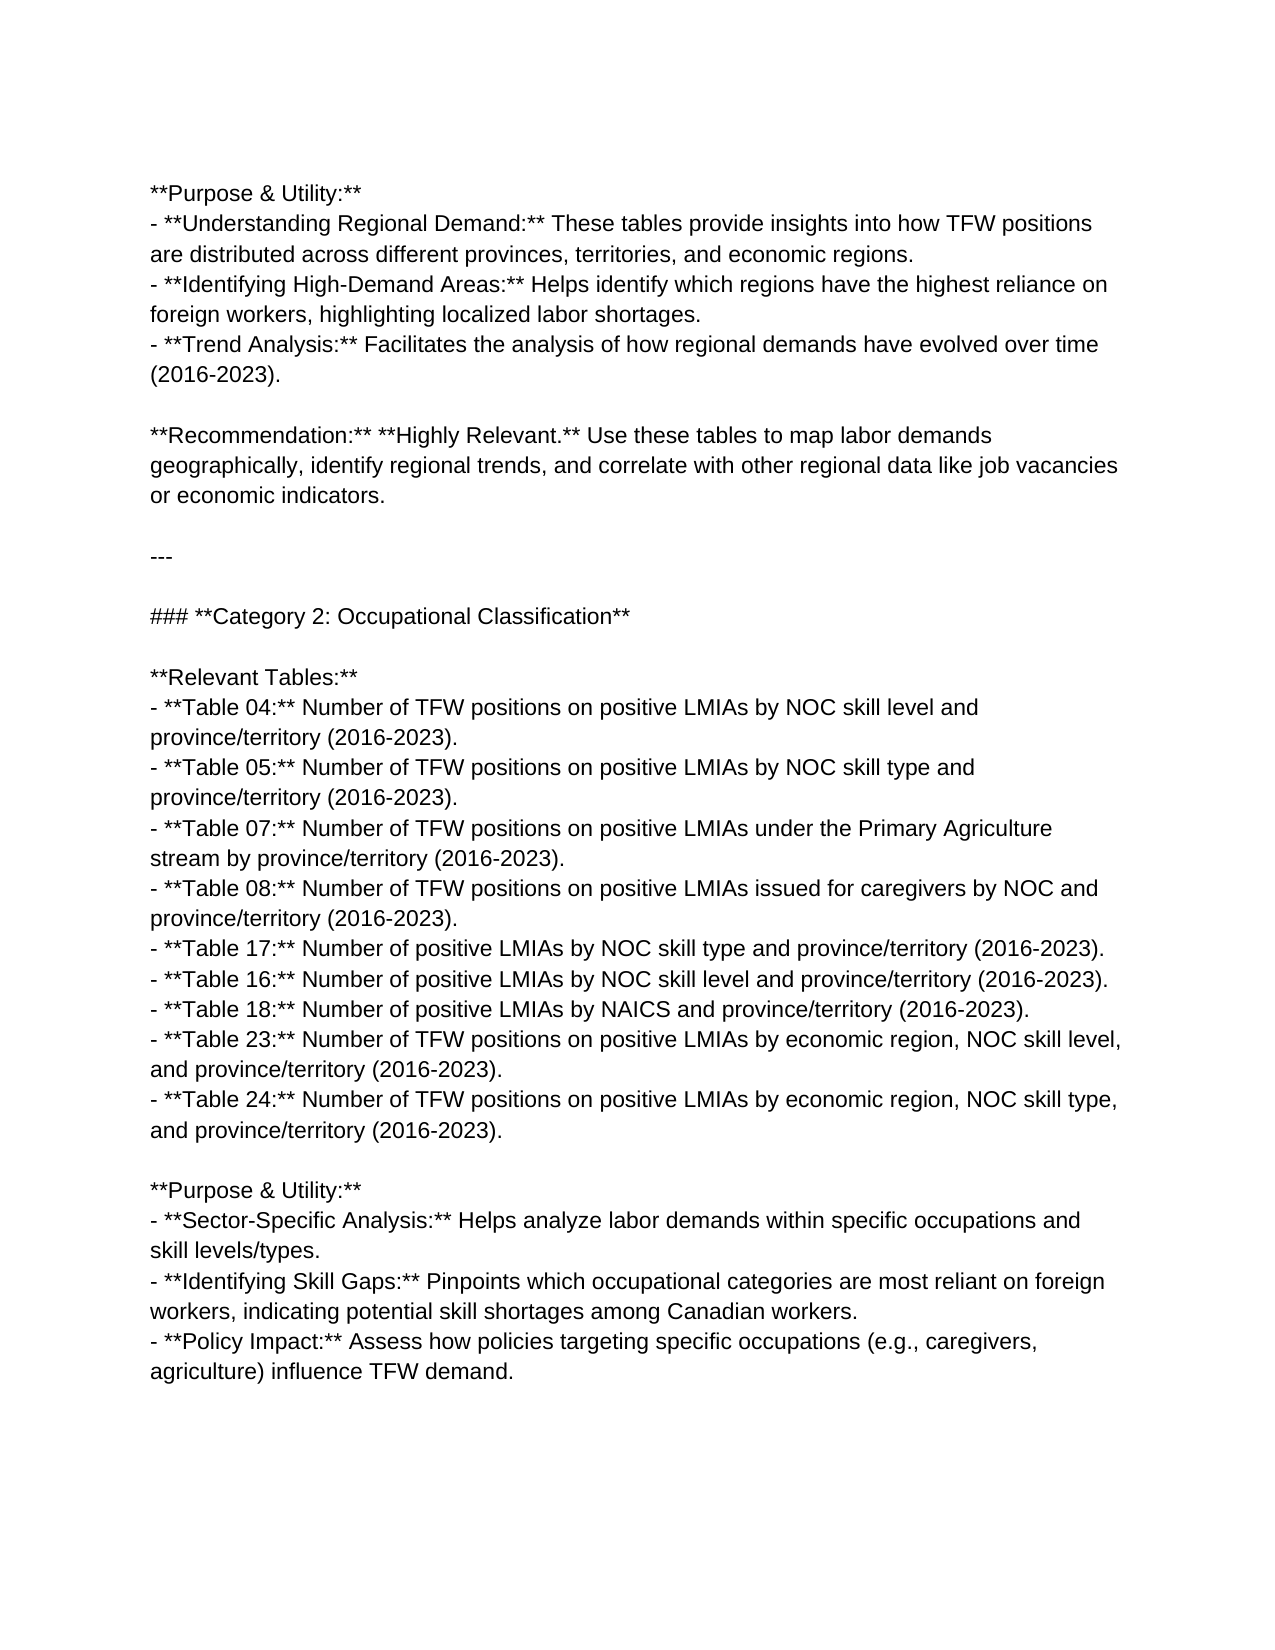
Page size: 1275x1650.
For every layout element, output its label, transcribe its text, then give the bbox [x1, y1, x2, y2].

text - **Table 08:** Number of TFW positions on positive LMIAs issued for caregivers by NOC and province/territory (2016-2023). [150, 875, 1125, 932]
text **Purpose & Utility:** [150, 1177, 1125, 1203]
text - **Table 05:** Number of TFW positions on positive LMIAs by NOC skill type and province/territory (2016-2023). [150, 754, 1125, 811]
text --- [150, 543, 1125, 569]
text ### **Category 2: Occupational Classification** [150, 603, 1125, 629]
text - **Understanding Regional Demand:** These tables provide insights into how TFW positions are distributed across different provinces, territories, and economic regions. [150, 210, 1125, 267]
text - **Table 04:** Number of TFW positions on positive LMIAs by NOC skill level and province/territory (2016-2023). [150, 694, 1125, 750]
text **Relevant Tables:** [150, 663, 1125, 690]
text - **Trend Analysis:** Facilitates the analysis of how regional demands have evolved over time (2016-2023). [150, 331, 1125, 388]
text - **Policy Impact:** Assess how policies targeting specific occupations (e.g., caregivers, agriculture) influence TFW demand. [150, 1328, 1125, 1385]
text - **Sector-Specific Analysis:** Helps analyze labor demands within specific occupations and skill levels/types. [150, 1207, 1125, 1264]
text **Recommendation:** **Highly Relevant.** Use these tables to map labor demands geographically, identify regional trends, and correlate with other regional data like job vacancies or economic indicators. [150, 422, 1125, 509]
text - **Table 24:** Number of TFW positions on positive LMIAs by economic region, NOC skill type, and province/territory (2016-2023). [150, 1086, 1125, 1143]
text **Purpose & Utility:** [150, 180, 1125, 207]
text - **Table 16:** Number of positive LMIAs by NOC skill level and province/territory (2016-2023). [150, 966, 1125, 992]
text - **Table 17:** Number of positive LMIAs by NOC skill type and province/territory (2016-2023). [150, 935, 1125, 962]
text - **Table 18:** Number of positive LMIAs by NAICS and province/territory (2016-2023). [150, 996, 1125, 1022]
text - **Table 23:** Number of TFW positions on positive LMIAs by economic region, NOC skill level, and province/territory (2016-2023). [150, 1026, 1125, 1083]
text - **Identifying High-Demand Areas:** Helps identify which regions have the highest reliance on foreign workers, highlighting localized labor shortages. [150, 271, 1125, 327]
text - **Table 07:** Number of TFW positions on positive LMIAs under the Primary Agriculture stream by province/territory (2016-2023). [150, 814, 1125, 871]
text - **Identifying Skill Gaps:** Pinpoints which occupational categories are most reliant on foreign workers, indicating potential skill shortages among Canadian workers. [150, 1268, 1125, 1324]
